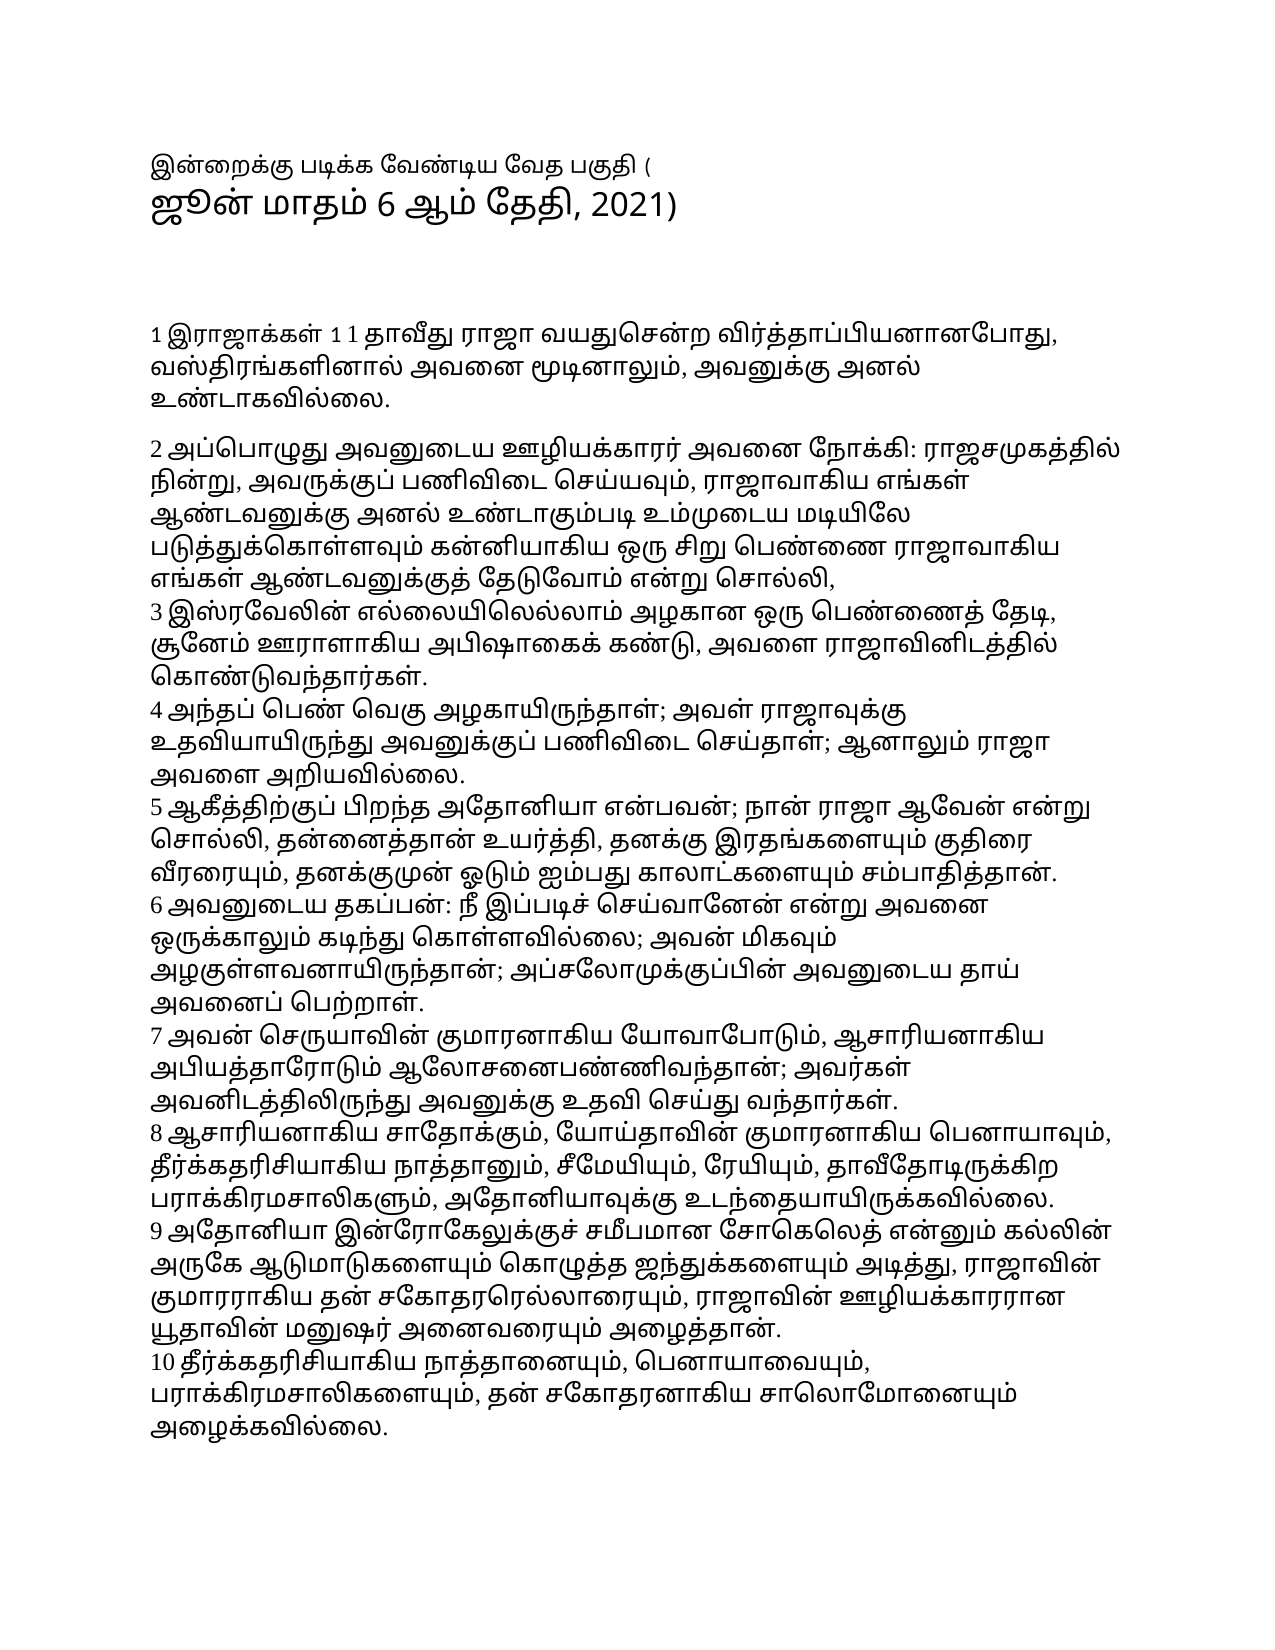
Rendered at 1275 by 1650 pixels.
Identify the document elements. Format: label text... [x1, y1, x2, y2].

text 3இஸ்ரவேலின் எல்லையிலெல்லாம் அழகான ஒரு பெண்ணைத் தேடி, சூனேம் ஊராளாகிய அபிஷாகைக் கண்டு, அவளை ராஜாவினிடத்தில் கொண்டுவந்தார்கள். [150, 597, 1125, 695]
text 6அவனுடைய தகப்பன்: நீ இப்படிச் செய்வானேன் என்று அவனை ஒருக்காலும் கடிந்து கொள்ளவில்லை; அவன் மிகவும் அழகுள்ளவனாயிருந்தான்; அப்சலோமுக்குப்பின் அவனுடைய தாய் அவனைப் பெற்றாள். [150, 890, 1125, 1021]
text 9அதோனியா இன்ரோகேலுக்குச் சமீபமான சோகெலெத் என்னும் கல்லின் அருகே ஆடுமாடுகளையும் கொழுத்த ஜந்துக்களையும் அடித்து, ராஜாவின் குமாரராகிய தன் சகோதரரெல்லாரையும், ராஜாவின் ஊழியக்காரரான யூதாவின் மனுஷர் அனைவரையும் அழைத்தான். [150, 1216, 1125, 1347]
text 2அப்பொழுது அவனுடைய ஊழியக்காரர் அவனை நோக்கி: ராஜசமுகத்தில் நின்று, அவருக்குப் பணிவிடை செய்யவும், ராஜாவாகிய எங்கள் ஆண்டவனுக்கு அனல் உண்டாகும்படி உம்முடைய மடியிலே படுத்துக்கொள்ளவும் கன்னியாகிய ஒரு சிறு பெண்ணை ராஜாவாகிய எங்கள் ஆண்டவனுக்குத் தேடுவோம் என்று சொல்லி, [150, 434, 1125, 597]
text 7அவன் செருயாவின் குமாரனாகிய யோவாபோடும், ஆசாரியனாகிய அபியத்தாரோடும் ஆலோசனைபண்ணிவந்தான்; அவர்கள் அவனிடத்திலிருந்து அவனுக்கு உதவி செய்து வந்தார்கள். [150, 1021, 1125, 1118]
text 4அந்தப் பெண் வெகு அழகாயிருந்தாள்; அவள் ராஜாவுக்கு உதவியாயிருந்து அவனுக்குப் பணிவிடை செய்தாள்; ஆனாலும் ராஜா அவளை அறியவில்லை. [150, 695, 1125, 792]
text 5ஆகீத்திற்குப் பிறந்த அதோனியா என்பவன்; நான் ராஜா ஆவேன் என்று சொல்லி, தன்னைத்தான் உயர்த்தி, தனக்கு இரதங்களையும் குதிரை வீரரையும், தனக்குமுன் ஓடும் ஐம்பது காலாட்களையும் சம்பாதித்தான். [150, 792, 1125, 890]
text 1 இராஜாக்கள் 1 1தாவீது ராஜா வயதுசென்ற விர்த்தாப்பியனானபோது, வஸ்திரங்களினால் அவனை மூடினாலும், அவனுக்கு அனல் உண்டாகவில்லை. [150, 319, 1125, 417]
text இன்றைக்கு படிக்க வேண்டிய வேத பகு‌தி ( [150, 150, 1125, 181]
text ஜூன் மாதம் 6 ஆம் தேதி, 2021) [150, 181, 1125, 227]
text 8ஆசாரியனாகிய சாதோக்கும், யோய்தாவின் குமாரனாகிய பெனாயாவும், தீர்க்கதரிசியாகிய நாத்தானும், சீமேயியும், ரேயியும், தாவீதோடிருக்கிற பராக்கிரமசாலிகளும், அதோனியாவுக்கு உடந்தையாயிருக்கவில்லை. [150, 1118, 1125, 1216]
text 10தீர்க்கதரிசியாகிய நாத்தானையும், பெனாயாவையும், பராக்கிரமசாலிகளையும், தன் சகோதரனாகிய சாலொமோனையும் அழைக்கவில்லை. [150, 1347, 1125, 1444]
